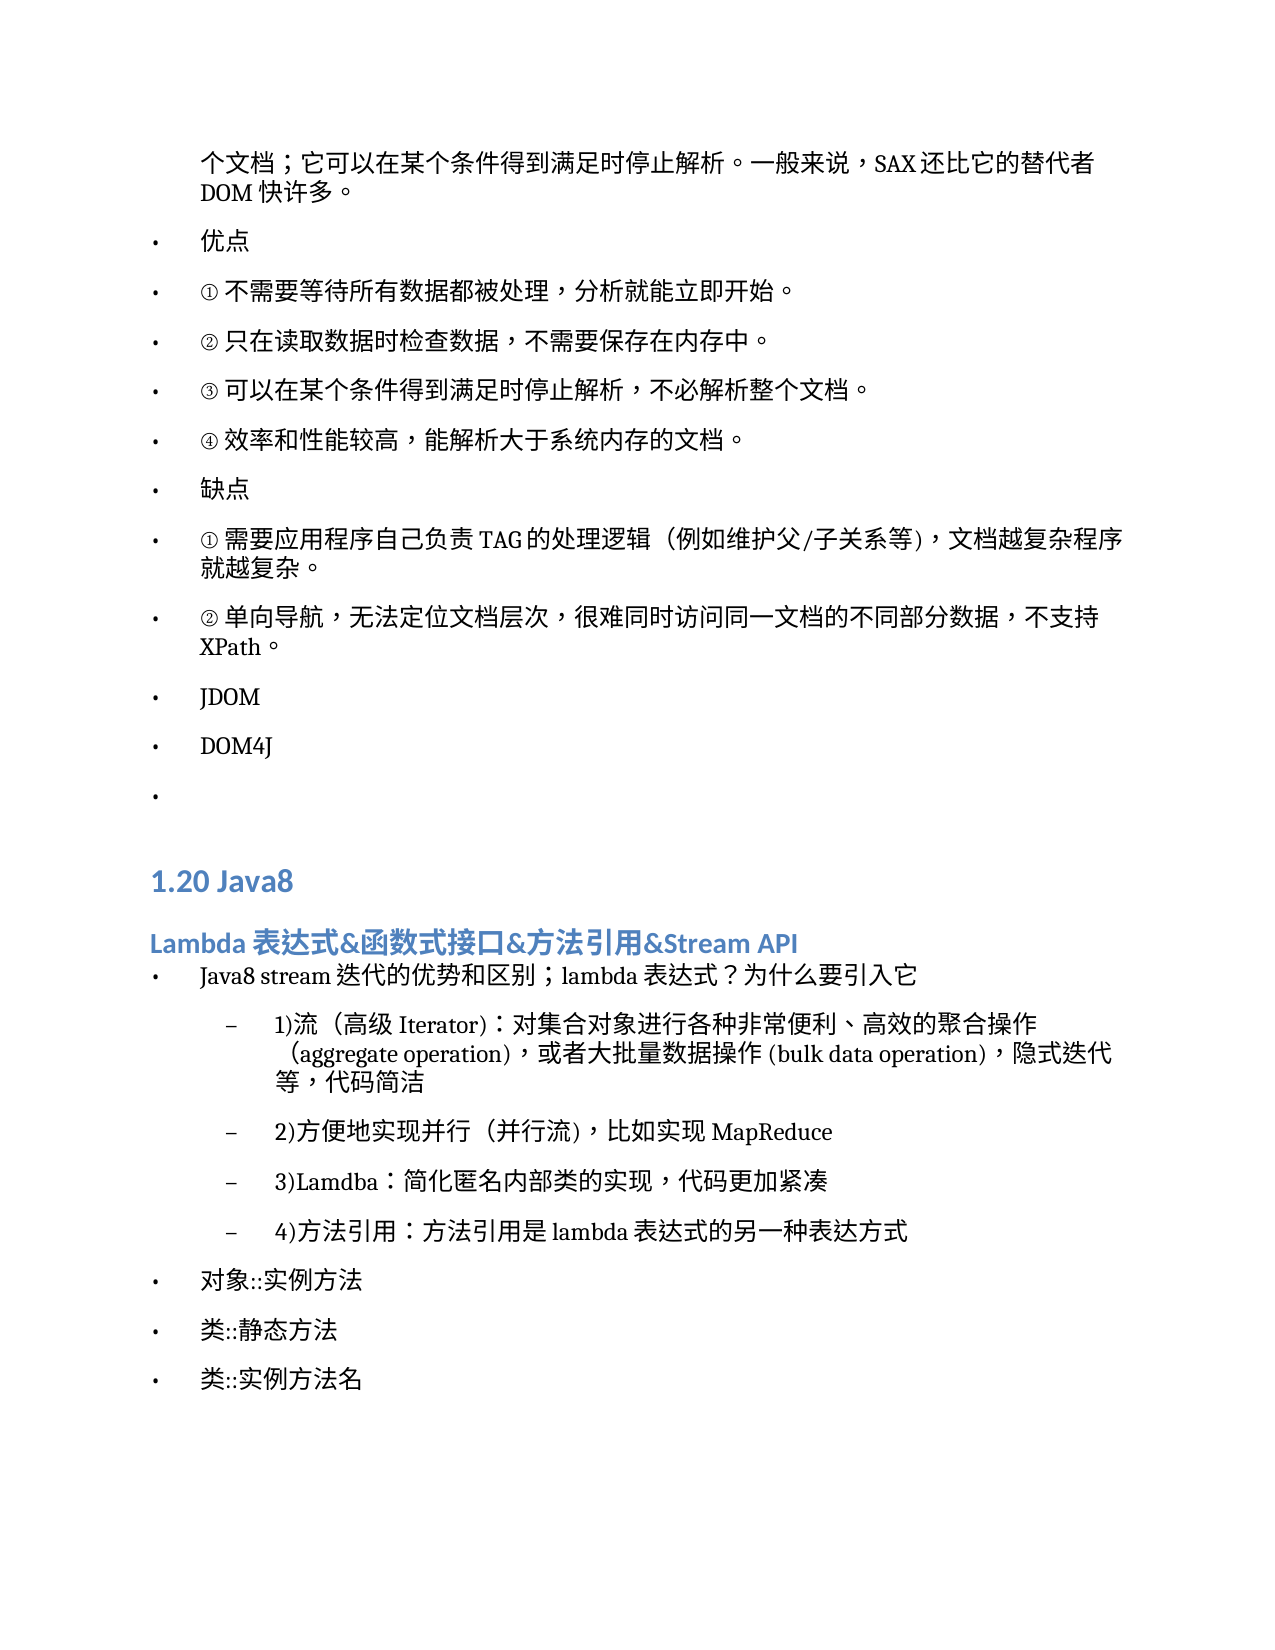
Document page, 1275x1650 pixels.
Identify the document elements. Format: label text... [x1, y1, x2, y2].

list ①需要应用程序自己负责TAG的处理逻辑（例如维护父/子关系等)，文档越复杂程序就越复杂。 [150, 526, 1125, 583]
list ②只在读取数据时检查数据，不需要保存在内存中。 [150, 327, 1125, 356]
list ③可以在某个条件得到满足时停止解析，不必解析整个文档。 [150, 377, 1125, 406]
list JDOM [150, 682, 1125, 711]
subtitle 1.20 Java8 [150, 860, 1125, 901]
list ④效率和性能较高，能解析大于系统内存的文档。 [150, 427, 1125, 455]
list 优点 [150, 228, 1125, 257]
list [150, 150, 1125, 207]
list ②单向导航，无法定位文档层次，很难同时访问同一文档的不同部分数据，不支持XPath。 [150, 604, 1125, 662]
list Java8 stream迭代的优势和区别；lambda表达式？为什么要引入它 [150, 962, 1125, 990]
list 缺点 [150, 476, 1125, 505]
list 3)Lamdba：简化匿名内部类的实现，代码更加紧凑 [225, 1168, 1125, 1197]
list 类::静态方法 [150, 1317, 1125, 1345]
list ①不需要等待所有数据都被处理，分析就能立即开始。 [150, 278, 1125, 307]
list 1)流（高级Iterator)：对集合对象进行各种非常便利、高效的聚合操作（aggregate operation)，或者大批量数据操作 (bulk data operation)，隐式迭代等，代码简洁 [225, 1011, 1125, 1097]
list DOM4J [150, 732, 1125, 761]
list 2)方便地实现并行（并行流)，比如实现MapReduce [225, 1118, 1125, 1147]
subtitle Lambda表达式&函数式接口&方法引用&Stream API [150, 922, 1125, 962]
list 4)方法引用：方法引用是lambda表达式的另一种表达方式 [225, 1217, 1125, 1246]
list 类::实例方法名 [150, 1366, 1125, 1395]
list 对象::实例方法 [150, 1267, 1125, 1296]
